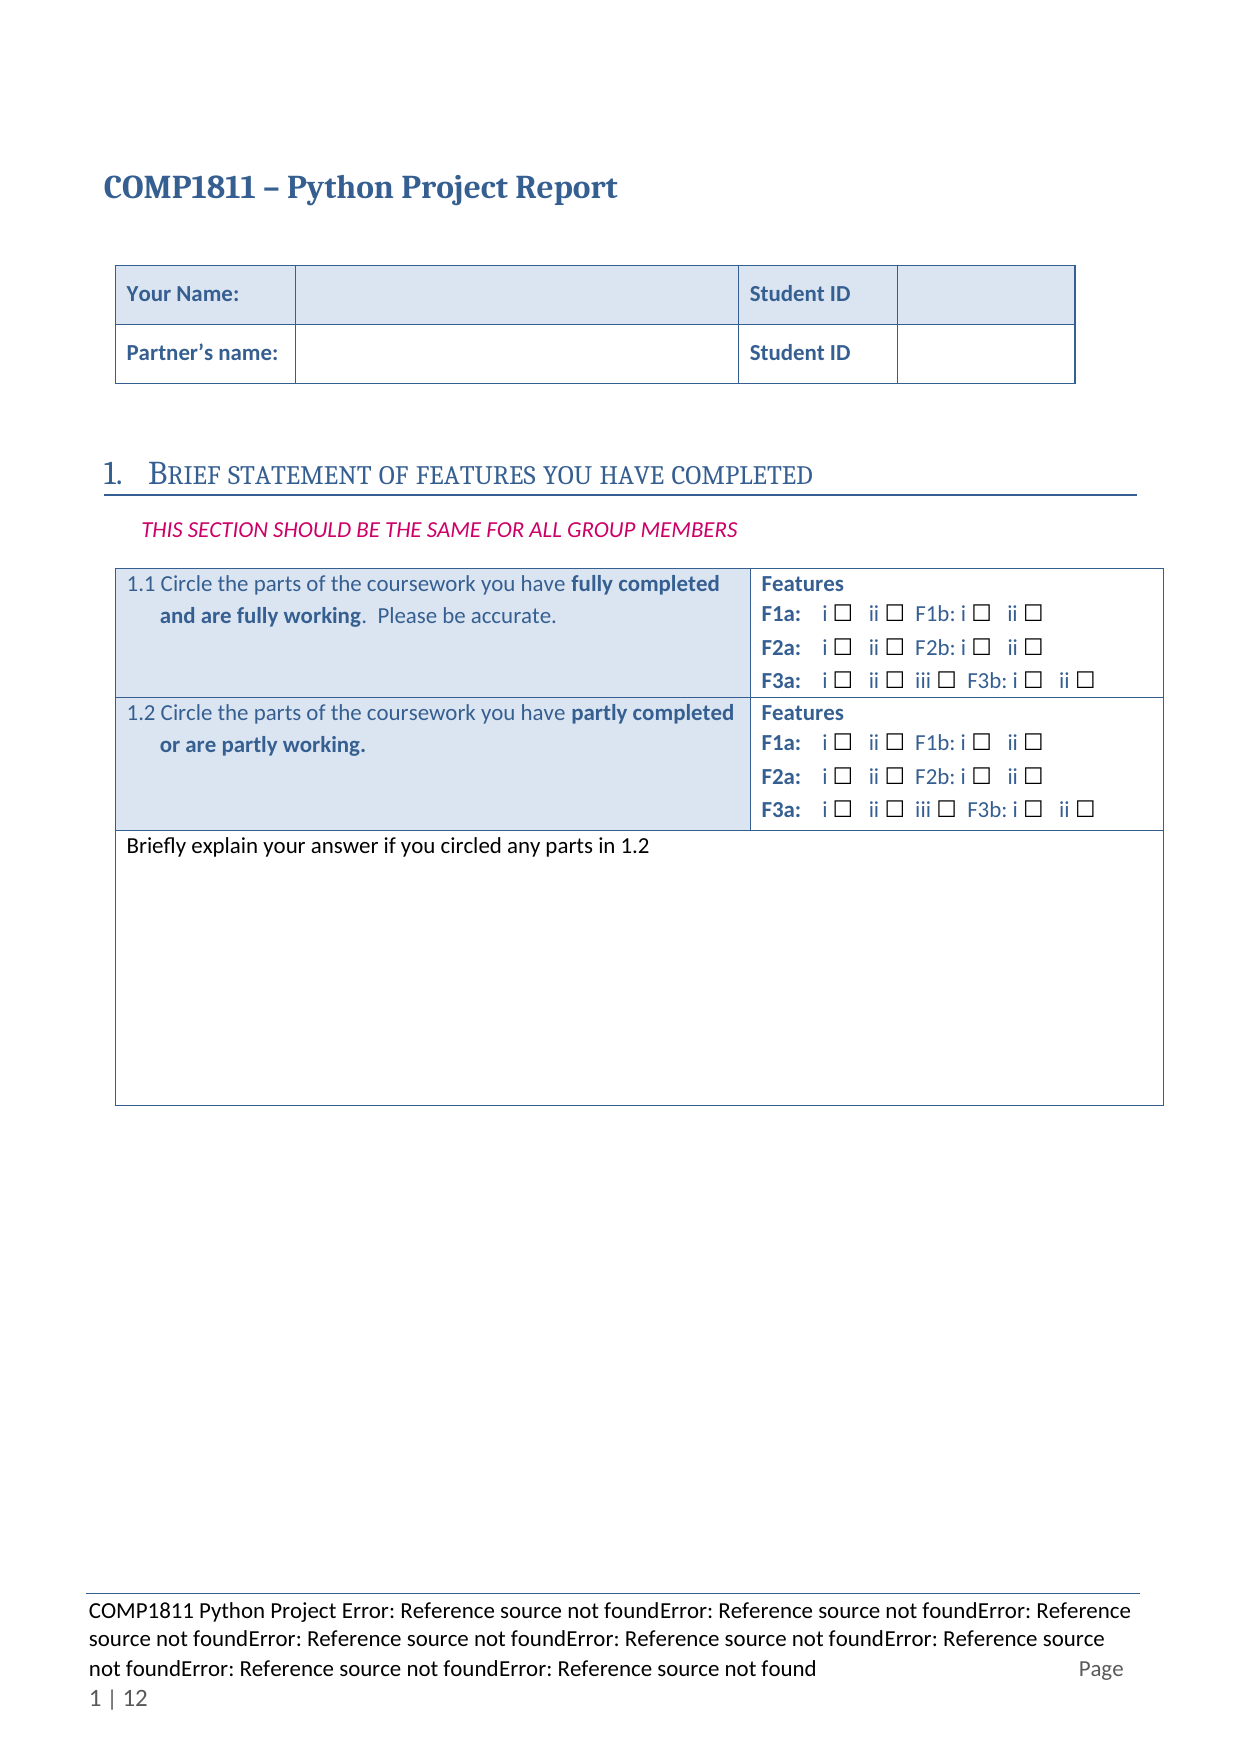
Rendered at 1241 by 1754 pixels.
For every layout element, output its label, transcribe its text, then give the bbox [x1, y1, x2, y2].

table_cell Partner’s name: [116, 325, 295, 383]
table_cell [898, 325, 1074, 383]
table_cell Student ID [739, 325, 897, 383]
table_cell [1134, 698, 1163, 830]
table_cell [296, 325, 738, 383]
table_cell Features F1a: i ii F1b: i ii F2a: i ii F2b: i ii F3a: i ii iii F3b: i ii [751, 698, 1134, 830]
table_header Features F1a: i ii F1b: i ii F2a: i ii F2b: i ii F3a: i ii iii F3b: i ii [751, 569, 1134, 697]
table_header Student ID [739, 266, 897, 324]
table_header Your Name: [116, 266, 295, 324]
text THIS SECTION SHOULD BE THE SAME FOR ALL GROUP MEMBERS [141, 515, 1137, 543]
table_header 1.1 Circle the parts of the coursework you have fully completed and are fully working. Please be accurate. [116, 569, 750, 697]
table_cell Briefly explain your answer if you circled any parts in 1.2 [116, 831, 1163, 1104]
table_header [1134, 569, 1163, 697]
table_cell 1.2 Circle the parts of the coursework you have partly completed or are partly working. [116, 698, 750, 830]
table_header [898, 266, 1074, 324]
subtitle Brief statement of features you have completed [103, 454, 1137, 496]
subtitle COMP1811 – Python Project Report [103, 168, 1137, 206]
table_header [296, 266, 738, 324]
